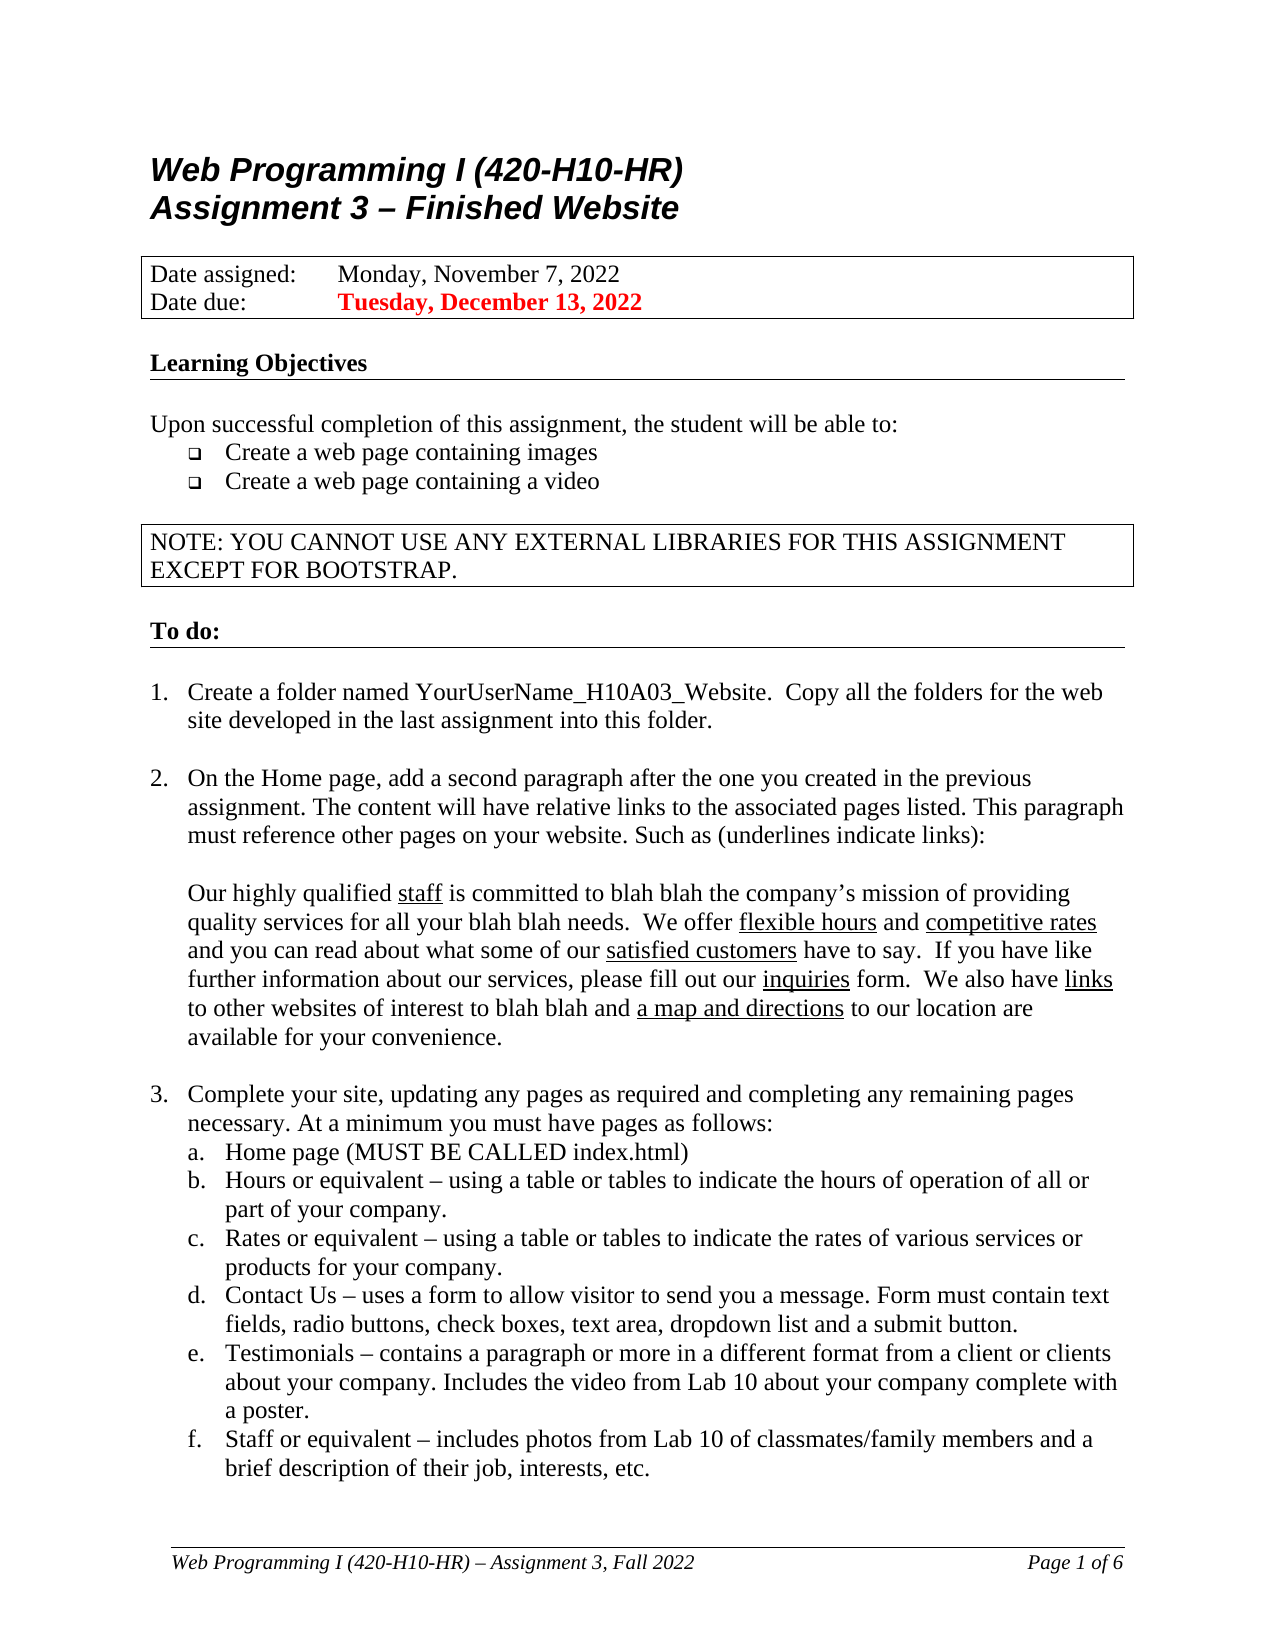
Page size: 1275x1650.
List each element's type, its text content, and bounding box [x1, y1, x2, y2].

text Date assigned: Monday, November 7, 2022 [142, 257, 1133, 284]
text To do: [150, 616, 1125, 647]
list Create a folder named YourUserName_H10A03_Website. Copy all the folders for the web site developed in the last assignment into this folder. [150, 677, 1125, 734]
list Complete your site, updating any pages as required and completing any remaining pages necessary. At a minimum you must have pages as follows: [150, 1079, 1125, 1137]
subtitle Assignment 3 – Finished Website [150, 188, 1125, 227]
text Upon successful completion of this assignment, the student will be able to: [150, 409, 1125, 437]
list Contact Us – uses a form to allow visitor to send you a message. Form must contain text fields, radio buttons, check boxes, text area, dropdown list and a submit button. [187, 1281, 1125, 1338]
list Create a web page containing images [187, 437, 1125, 466]
list Home page (MUST BE CALLED index.html) [187, 1137, 1125, 1166]
text Learning Objectives [150, 348, 1125, 379]
list Staff or equivalent – includes photos from Lab 10 of classmates/family members and a brief description of their job, interests, etc. [187, 1424, 1125, 1482]
text Our highly qualified staff is committed to blah blah the company’s mission of providing quality services for all your blah blah needs. We offer flexible hours and competitive rates and you can read about what some of our satisfied customers have to say. If you have like further information about our services, please fill out our inquiries form. We also have links to other websites of interest to blah blah and a map and directions to our location are available for your convenience. [187, 878, 1125, 1051]
list Testimonials – contains a paragraph or more in a different format from a client or clients about your company. Includes the video from Lab 10 about your company complete with a poster. [187, 1338, 1125, 1424]
list On the Home page, add a second paragraph after the one you created in the previous assignment. The content will have relative links to the associated pages listed. This paragraph must reference other pages on your website. Such as (underlines indicate links): [150, 763, 1125, 849]
list Hours or equivalent – using a table or tables to indicate the hours of operation of all or part of your company. [187, 1166, 1125, 1223]
list Rates or equivalent – using a table or tables to indicate the rates of various services or products for your company. [187, 1223, 1125, 1281]
subtitle Web Programming I (420-H10-HR) [150, 150, 1125, 188]
text NOTE: YOU CANNOT USE ANY EXTERNAL LIBRARIES FOR THIS ASSIGNMENT EXCEPT FOR BOOTSTRAP. [142, 525, 1133, 586]
text Date due: Tuesday, December 13, 2022 [142, 284, 1133, 318]
list Create a web page containing a video [187, 466, 1125, 495]
